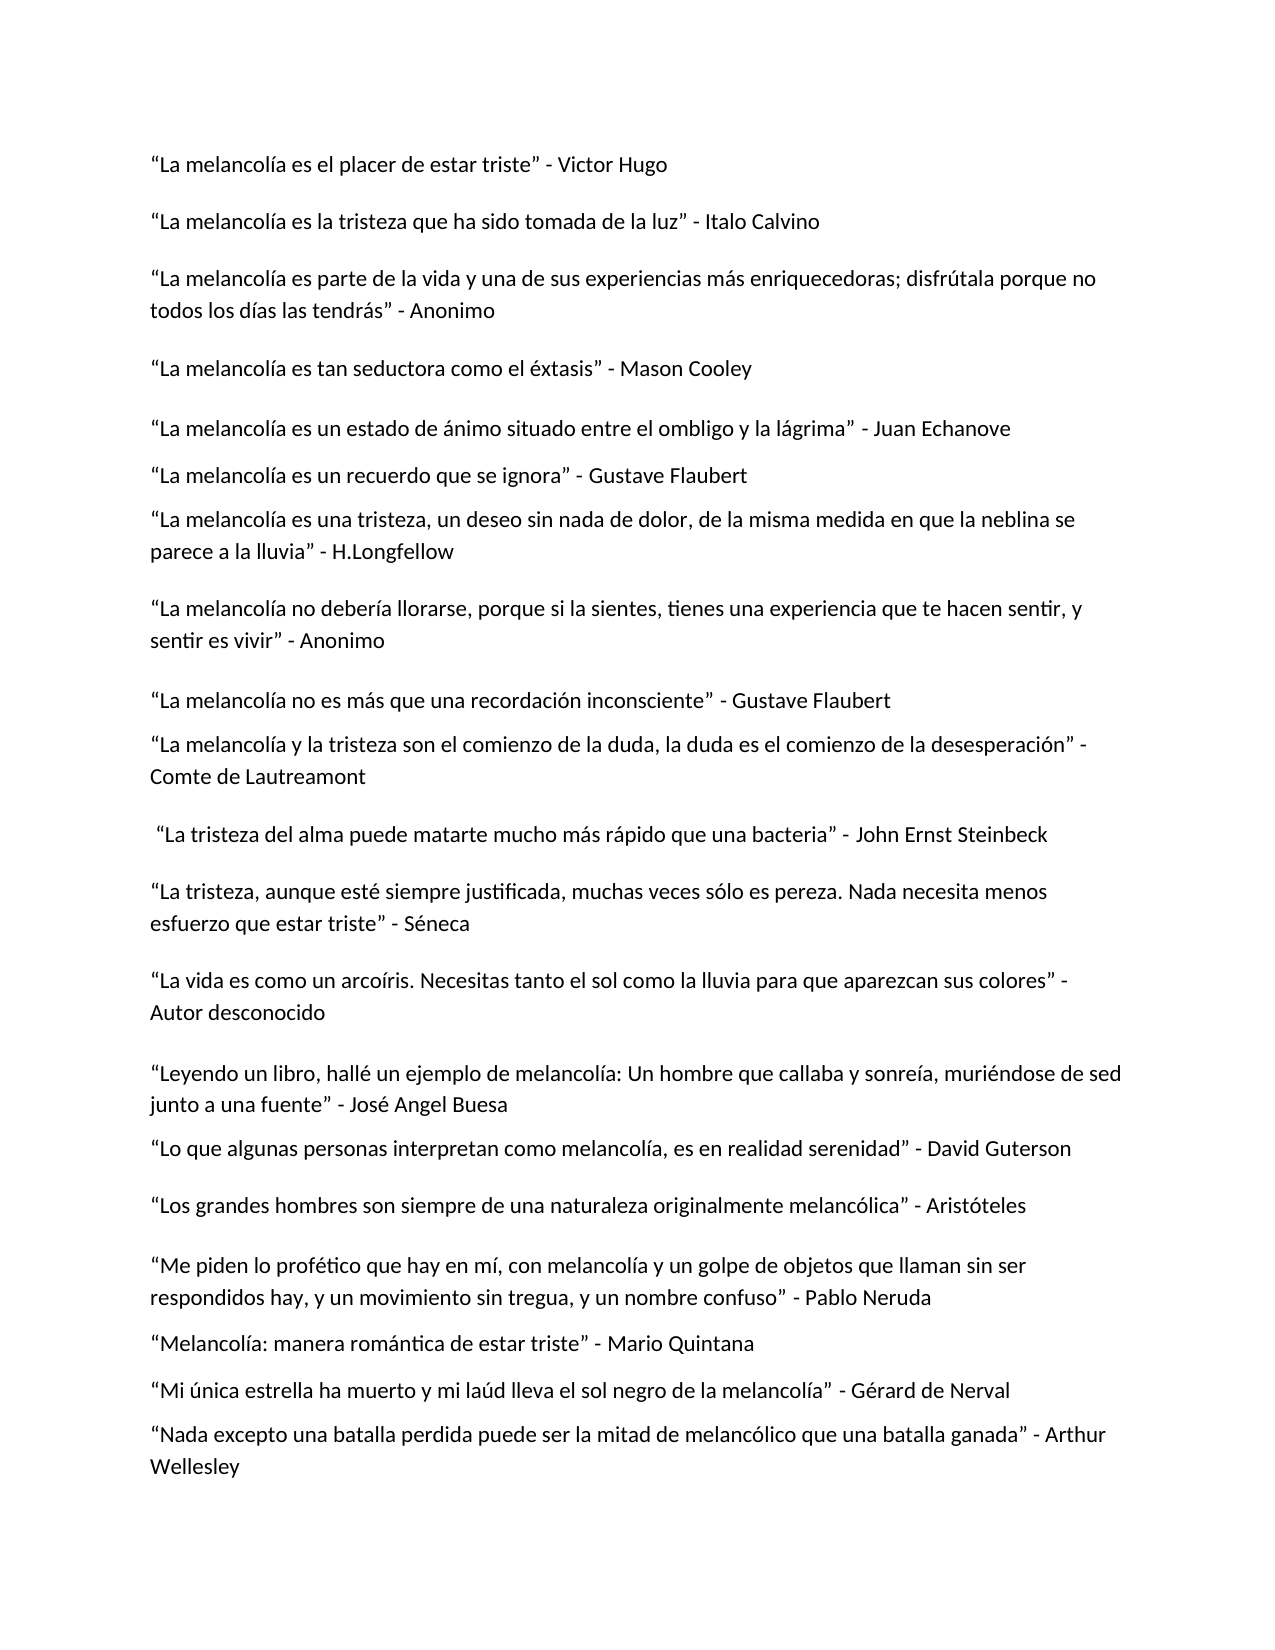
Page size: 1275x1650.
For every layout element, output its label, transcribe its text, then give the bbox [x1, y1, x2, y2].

text “La vida es como un arcoíris. Necesitas tanto el sol como la lluvia para que aparezcan sus colores” - Autor desconocido [150, 966, 1125, 1026]
text “La tristeza, aunque esté siempre justificada, muchas veces sólo es pereza. Nada necesita menos esfuerzo que estar triste” - Séneca [150, 877, 1125, 937]
text “La melancolía es la tristeza que ha sido tomada de la luz” - Italo Calvino [150, 207, 1125, 235]
text “La melancolía no es más que una recordación inconsciente” - Gustave Flaubert [150, 683, 1125, 715]
text “La melancolía es el placer de estar triste” - Victor Hugo [150, 150, 1125, 178]
text “La melancolía y la tristeza son el comienzo de la duda, la duda es el comienzo de la desesperación” - Comte de Lautreamont [150, 730, 1125, 791]
text “Me piden lo profético que hay en mí, con melancolía y un golpe de objetos que llaman sin ser respondidos hay, y un movimiento sin tregua, y un nombre confuso” - Pablo Neruda [150, 1248, 1125, 1311]
text “La tristeza del alma puede matarte mucho más rápido que una bacteria” - John Ernst Steinbeck [150, 820, 1125, 848]
text “Los grandes hombres son siempre de una naturaleza originalmente melancólica” - Aristóteles [150, 1191, 1125, 1219]
text “Nada excepto una batalla perdida puede ser la mitad de melancólico que una batalla ganada” - Arthur Wellesley [150, 1420, 1125, 1480]
text “La melancolía es un estado de ánimo situado entre el ombligo y la lágrima” - Juan Echanove [150, 411, 1125, 442]
text “La melancolía es una tristeza, un deseo sin nada de dolor, de la misma medida en que la neblina se parece a la lluvia” - H.Longfellow [150, 505, 1125, 565]
text “Lo que algunas personas interpretan como melancolía, es en realidad serenidad” - David Guterson [150, 1134, 1125, 1162]
text “La melancolía es un recuerdo que se ignora” - Gustave Flaubert [150, 458, 1125, 489]
text “La melancolía no debería llorarse, porque si la sientes, tienes una experiencia que te hacen sentir, y sentir es vivir” - Anonimo [150, 594, 1125, 654]
text “Mi única estrella ha muerto y mi laúd lleva el sol negro de la melancolía” - Gérard de Nerval [150, 1373, 1125, 1404]
text “Melancolía: manera romántica de estar triste” - Mario Quintana [150, 1326, 1125, 1357]
text “La melancolía es parte de la vida y una de sus experiencias más enriquecedoras; disfrútala porque no todos los días las tendrás” - Anonimo [150, 264, 1125, 324]
text “Leyendo un libro, hallé un ejemplo de melancolía: Un hombre que callaba y sonreía, muriéndose de sed junto a una fuente” - José Angel Buesa [150, 1056, 1125, 1118]
text “La melancolía es tan seductora como el éxtasis” - Mason Cooley [150, 354, 1125, 382]
